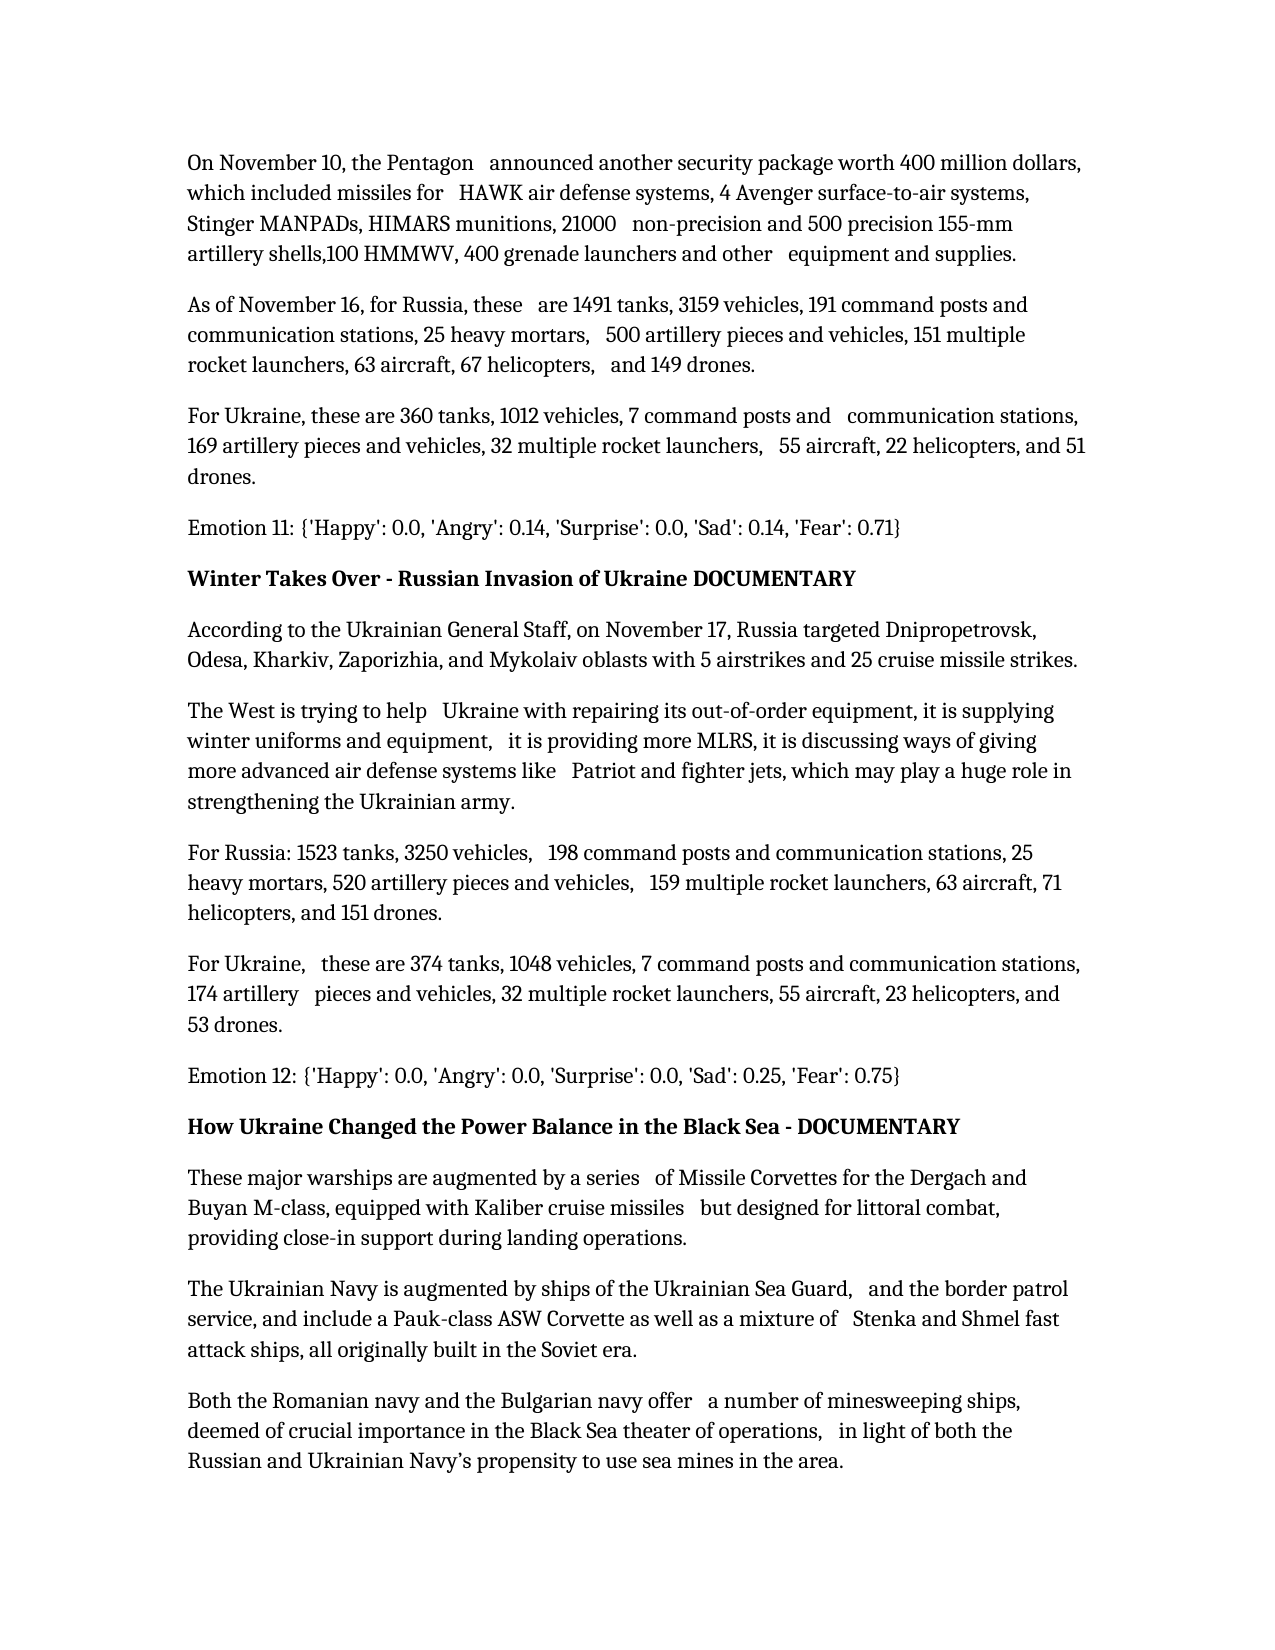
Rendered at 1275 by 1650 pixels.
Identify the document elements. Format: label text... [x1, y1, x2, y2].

text As of November 16, for Russia, these are 1491 tanks, 3159 vehicles, 191 command posts and communication stations, 25 heavy mortars, 500 artillery pieces and vehicles, 151 multiple rocket launchers, 63 aircraft, 67 helicopters, and 149 drones. [187, 292, 1087, 378]
text According to the Ukrainian General Staff, on November 17, Russia targeted Dnipropetrovsk, Odesa, Kharkiv, Zaporizhia, and Mykolaiv oblasts with 5 airstrikes and 25 cruise missile strikes. [187, 617, 1087, 673]
text For Ukraine, these are 360 tanks, 1012 vehicles, 7 command posts and communication stations, 169 artillery pieces and vehicles, 32 multiple rocket launchers, 55 aircraft, 22 helicopters, and 51 drones. [187, 403, 1087, 490]
text The Ukrainian Navy is augmented by ships of the Ukrainian Sea Guard, and the border patrol service, and include a Pauk-class ASW Corvette as well as a mixture of Stenka and Shmel fast attack ships, all originally built in the Soviet era. [187, 1276, 1087, 1363]
text Both the Romanian navy and the Bulgarian navy offer a number of minesweeping ships, deemed of crucial importance in the Black Sea theater of operations, in light of both the Russian and Ukrainian Navy’s propensity to use sea mines in the area. [187, 1387, 1087, 1474]
text How Ukraine Changed the Power Balance in the Black Sea - DOCUMENTARY [187, 1113, 1087, 1140]
text These major warships are augmented by a series of Missile Corvettes for the Dergach and Buyan M-class, equipped with Kaliber cruise missiles but designed for littoral combat, providing close-in support during landing operations. [187, 1164, 1087, 1251]
text Emotion 12: {'Happy': 0.0, 'Angry': 0.0, 'Surprise': 0.0, 'Sad': 0.25, 'Fear': 0.75} [187, 1062, 1087, 1089]
text For Ukraine, these are 374 tanks, 1048 vehicles, 7 command posts and communication stations, 174 artillery pieces and vehicles, 32 multiple rocket launchers, 55 aircraft, 23 helicopters, and 53 drones. [187, 951, 1087, 1038]
text On November 10, the Pentagon announced another security package worth 400 million dollars, which included missiles for HAWK air defense systems, 4 Avenger surface-to-air systems, Stinger MANPADs, HIMARS munitions, 21000 non-precision and 500 precision 155-mm artillery shells,100 HMMWV, 400 grenade launchers and other equipment and supplies. [187, 150, 1087, 267]
text For Russia: 1523 tanks, 3250 vehicles, 198 command posts and communication stations, 25 heavy mortars, 520 artillery pieces and vehicles, 159 multiple rocket launchers, 63 aircraft, 71 helicopters, and 151 drones. [187, 839, 1087, 926]
text The West is trying to help Ukraine with repairing its out-of-order equipment, it is supplying winter uniforms and equipment, it is providing more MLRS, it is discussing ways of giving more advanced air defense systems like Patriot and fighter jets, which may play a huge role in strengthening the Ukrainian army. [187, 698, 1087, 815]
text Winter Takes Over - Russian Invasion of Ukraine DOCUMENTARY [187, 566, 1087, 592]
text Emotion 11: {'Happy': 0.0, 'Angry': 0.14, 'Surprise': 0.0, 'Sad': 0.14, 'Fear': 0.71} [187, 514, 1087, 541]
